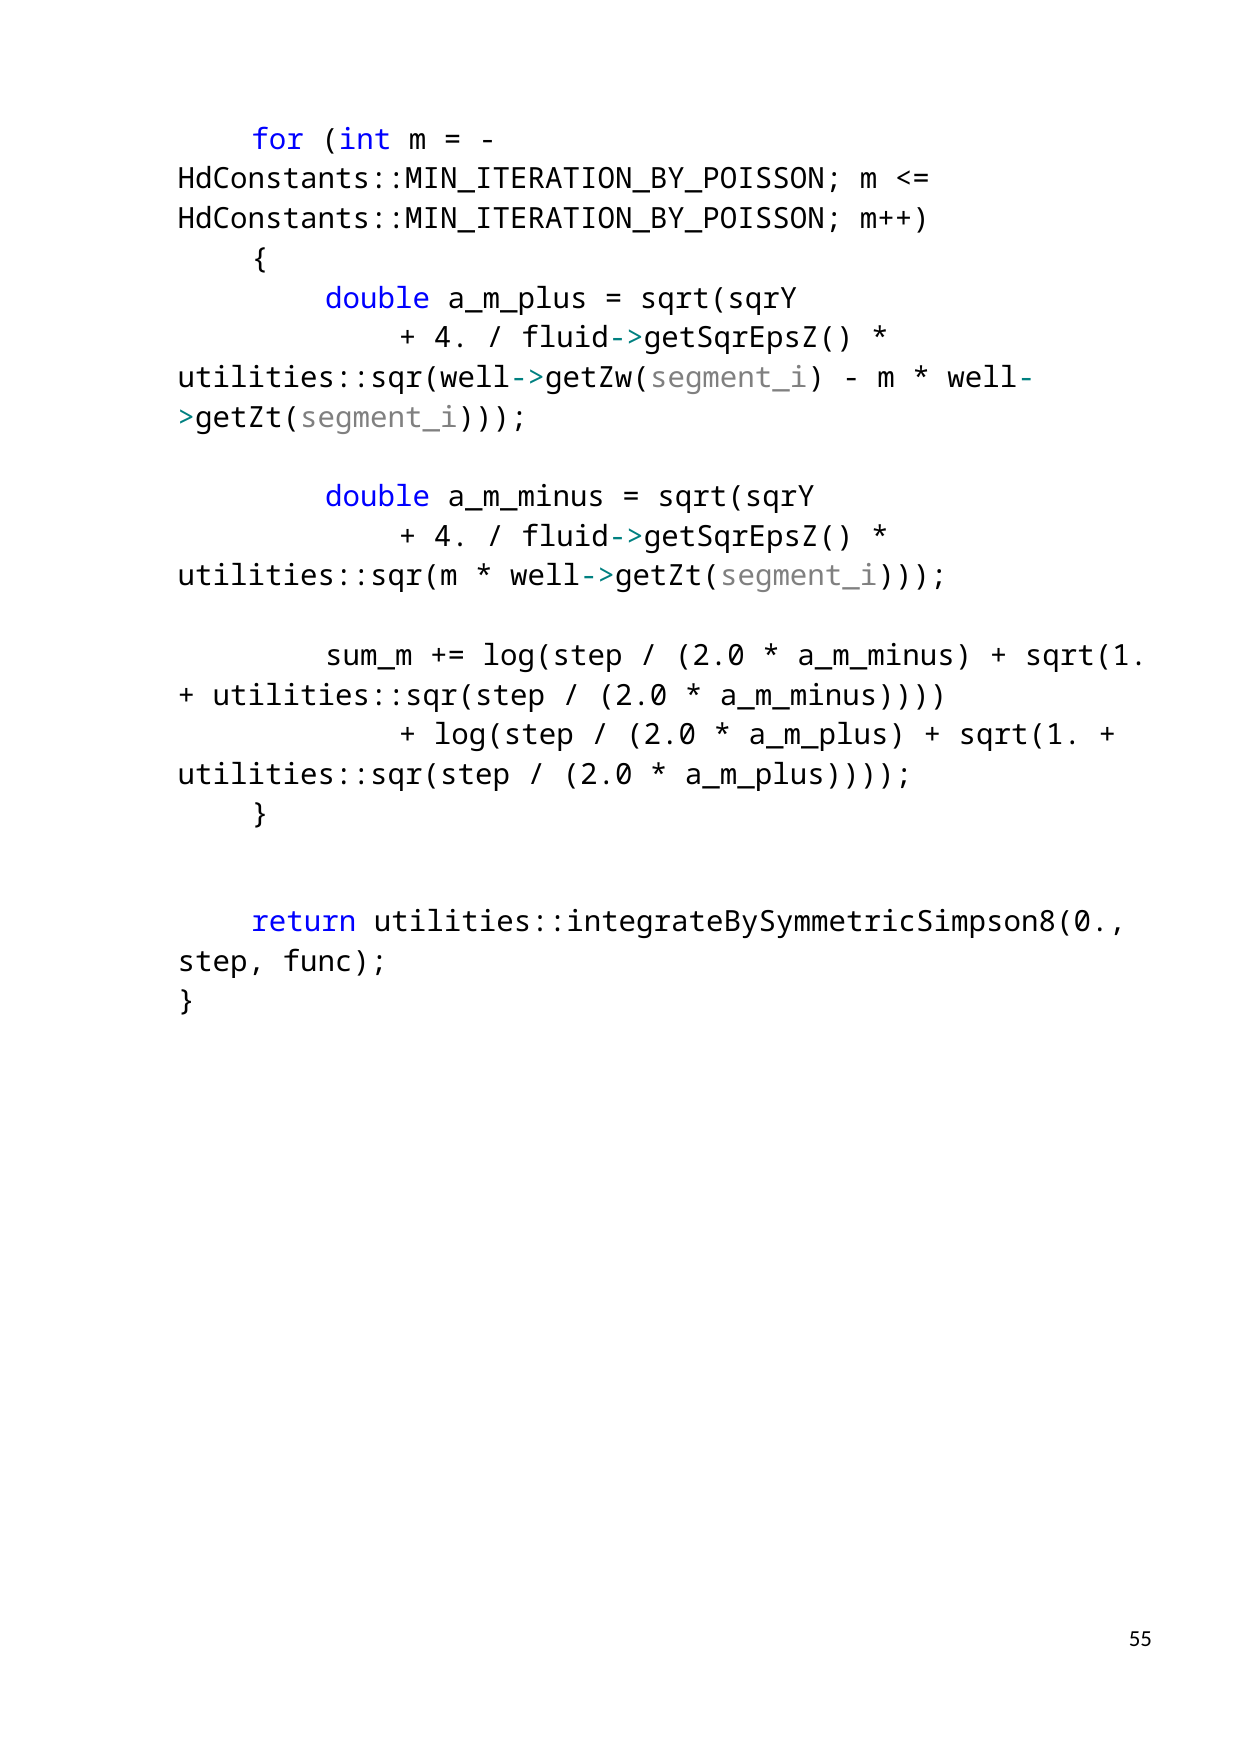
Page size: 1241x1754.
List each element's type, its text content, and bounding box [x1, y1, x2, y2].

text return utilities::integrateBySymmetricSimpson8(0., step, func); [177, 900, 1152, 979]
text double a_m_plus = sqrt(sqrY [177, 277, 1152, 317]
text + log(step / (2.0 * a_m_plus) + sqrt(1. + utilities::sqr(step / (2.0 * a_m_plus)))); [177, 713, 1152, 793]
text + 4. / fluid->getSqrEpsZ() * utilities::sqr(m * well->getZt(segment_i))); [177, 515, 1152, 594]
text } [177, 793, 1152, 832]
text double a_m_minus = sqrt(sqrY [177, 475, 1152, 515]
text + 4. / fluid->getSqrEpsZ() * utilities::sqr(well->getZw(segment_i) - m * well->getZt(segment_i))); [177, 317, 1152, 436]
text sum_m += log(step / (2.0 * a_m_minus) + sqrt(1. + utilities::sqr(step / (2.0 * a_m_minus)))) [177, 634, 1152, 713]
text { [177, 237, 1152, 277]
text for (int m = -HdConstants::MIN_ITERATION_BY_POISSON; m <= HdConstants::MIN_ITERATION_BY_POISSON; m++) [177, 118, 1152, 237]
text } [177, 979, 1152, 1019]
